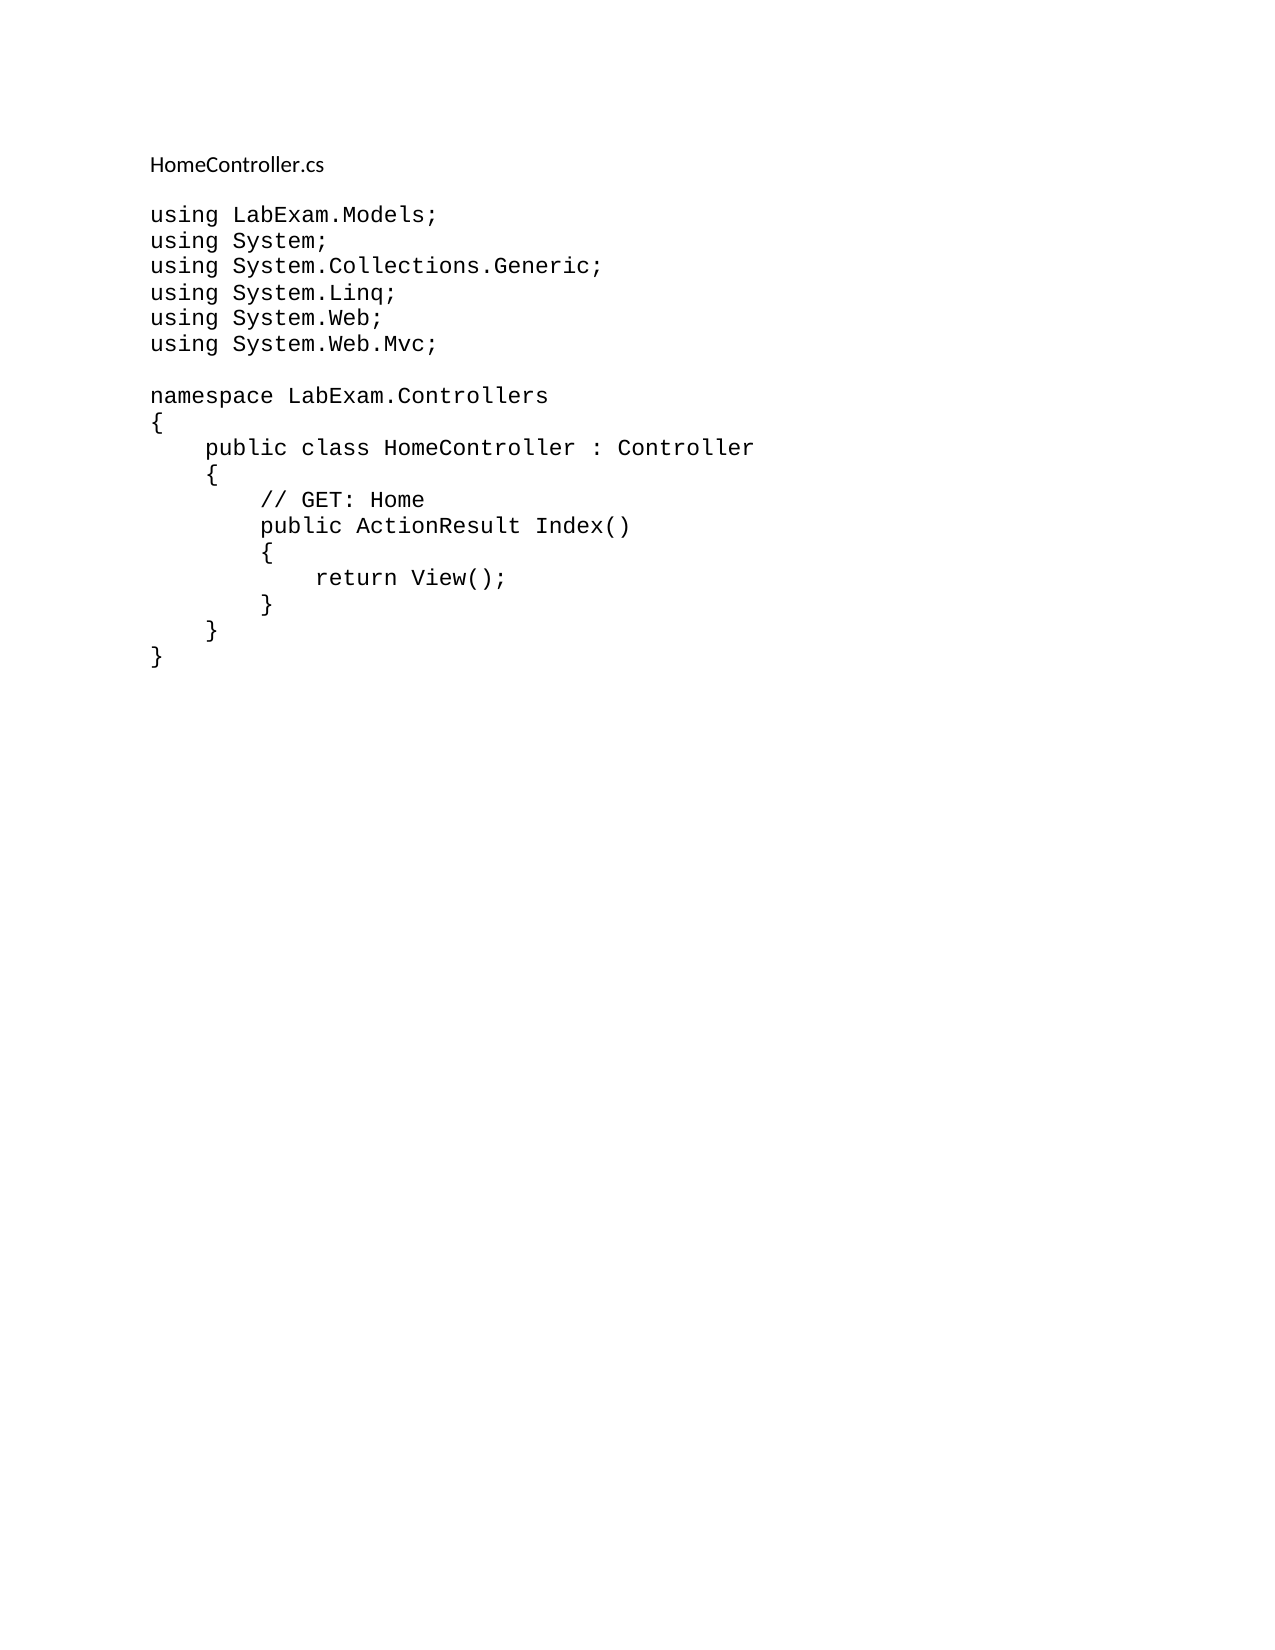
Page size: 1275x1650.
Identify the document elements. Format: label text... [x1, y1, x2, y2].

text using System.Web; [150, 307, 1125, 333]
text public class HomeController : Controller [150, 436, 1125, 462]
text using LabExam.Models; [150, 203, 1125, 229]
text { [150, 462, 1125, 488]
text public ActionResult Index() [150, 514, 1125, 540]
text using System.Web.Mvc; [150, 333, 1125, 359]
text } [150, 592, 1125, 618]
text using System.Linq; [150, 281, 1125, 307]
text } [150, 618, 1125, 644]
text return View(); [150, 566, 1125, 592]
text { [150, 411, 1125, 436]
text using System; [150, 229, 1125, 255]
text } [150, 644, 1125, 670]
text HomeController.cs [150, 150, 1125, 178]
text // GET: Home [150, 488, 1125, 514]
text using System.Collections.Generic; [150, 255, 1125, 281]
text namespace LabExam.Controllers [150, 384, 1125, 411]
text { [150, 540, 1125, 566]
